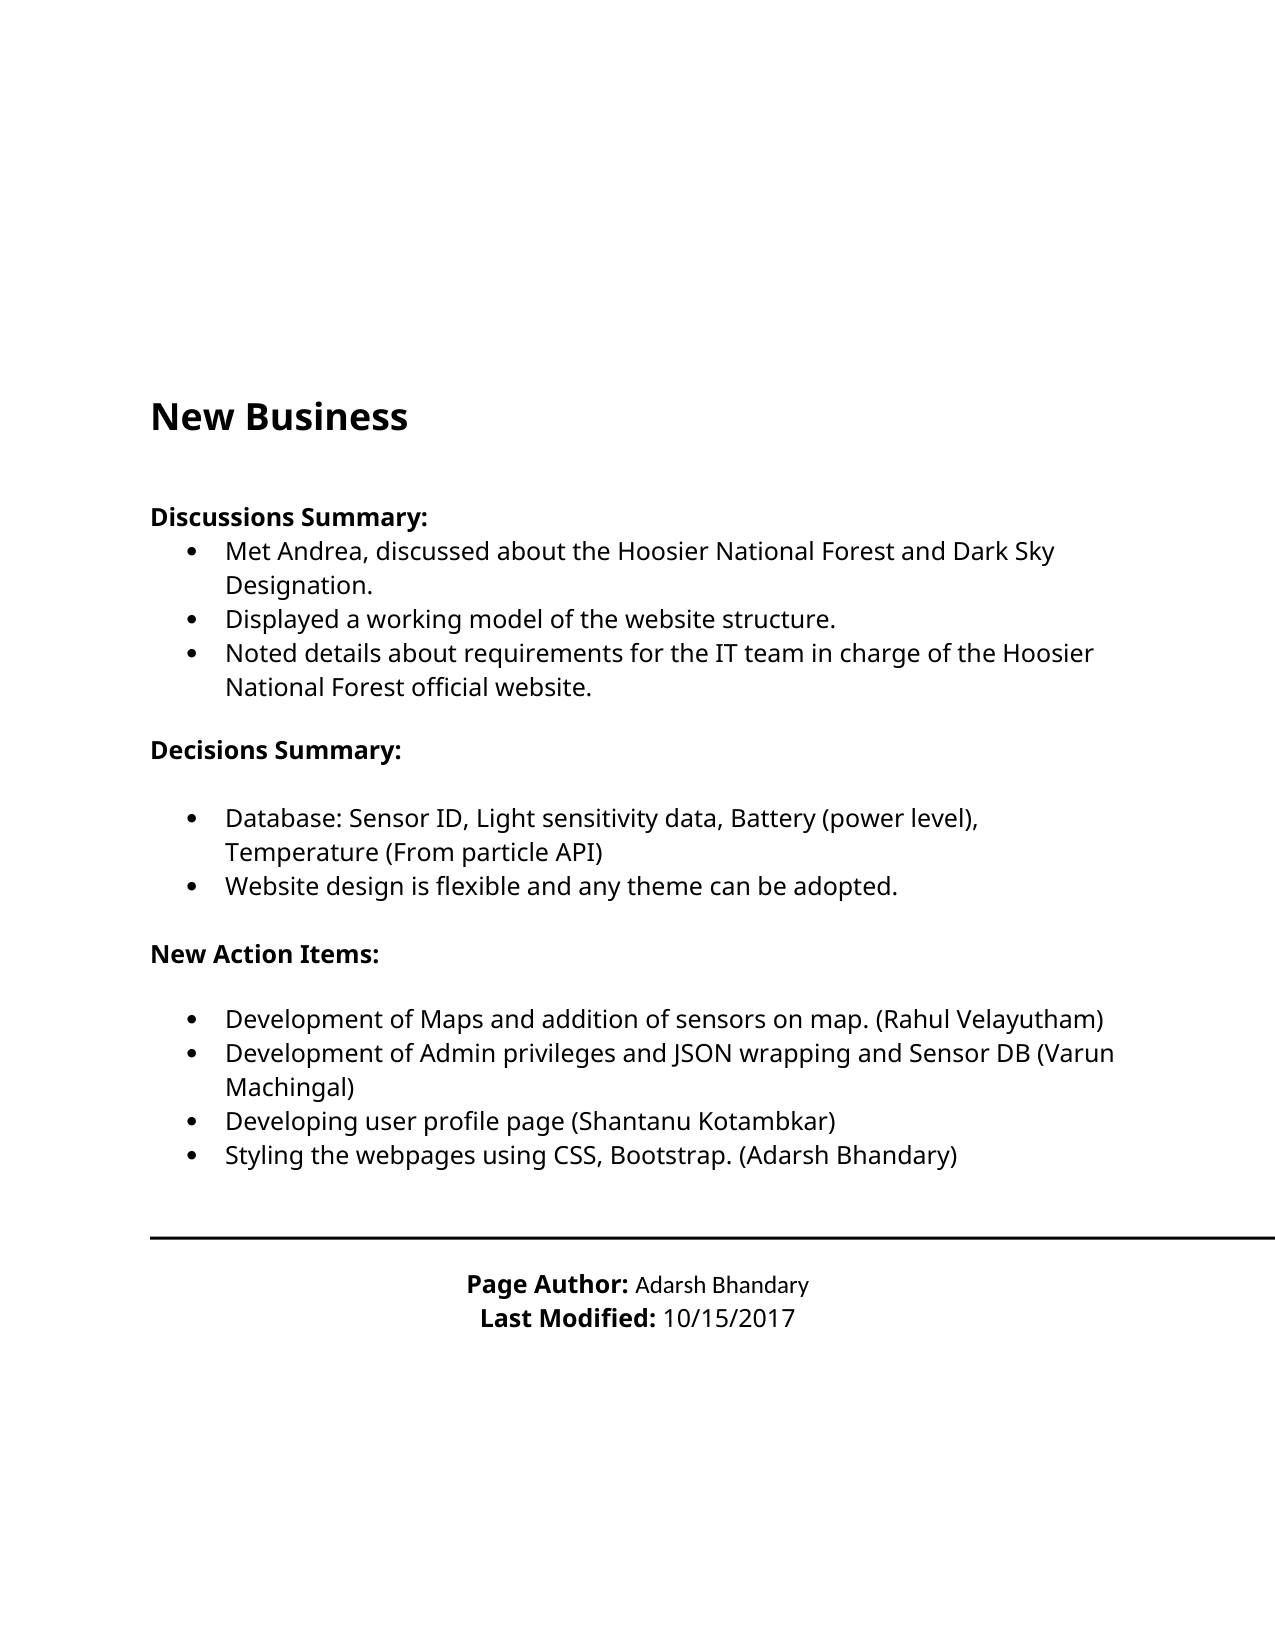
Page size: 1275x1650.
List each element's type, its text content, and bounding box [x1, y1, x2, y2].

list Development of Maps and addition of sensors on map. (Rahul Velayutham) [187, 1002, 1125, 1036]
text Decisions Summary: [150, 733, 1125, 767]
list Website design is flexible and any theme can be adopted. [187, 869, 1125, 903]
list Styling the webpages using CSS, Bootstrap. (Adarsh Bhandary) [187, 1138, 1125, 1172]
list Database: Sensor ID, Light sensitivity data, Battery (power level), Temperature (From particle API) [187, 801, 1125, 869]
text Discussions Summary: [150, 499, 1125, 534]
text New Business [150, 391, 1125, 442]
text Last Modified: 10/15/2017 [150, 1301, 1125, 1335]
list Met Andrea, discussed about the Hoosier National Forest and Dark Sky Designation. [187, 534, 1125, 602]
list Noted details about requirements for the IT team in charge of the Hoosier National Forest official website. [187, 636, 1125, 704]
list Displayed a working model of the website structure. [187, 602, 1125, 636]
text New Action Items: [150, 937, 1125, 971]
text Page Author: Adarsh Bhandary [150, 1267, 1125, 1301]
list Developing user profile page (Shantanu Kotambkar) [187, 1104, 1125, 1138]
list Development of Admin privileges and JSON wrapping and Sensor DB (Varun Machingal) [187, 1036, 1125, 1104]
